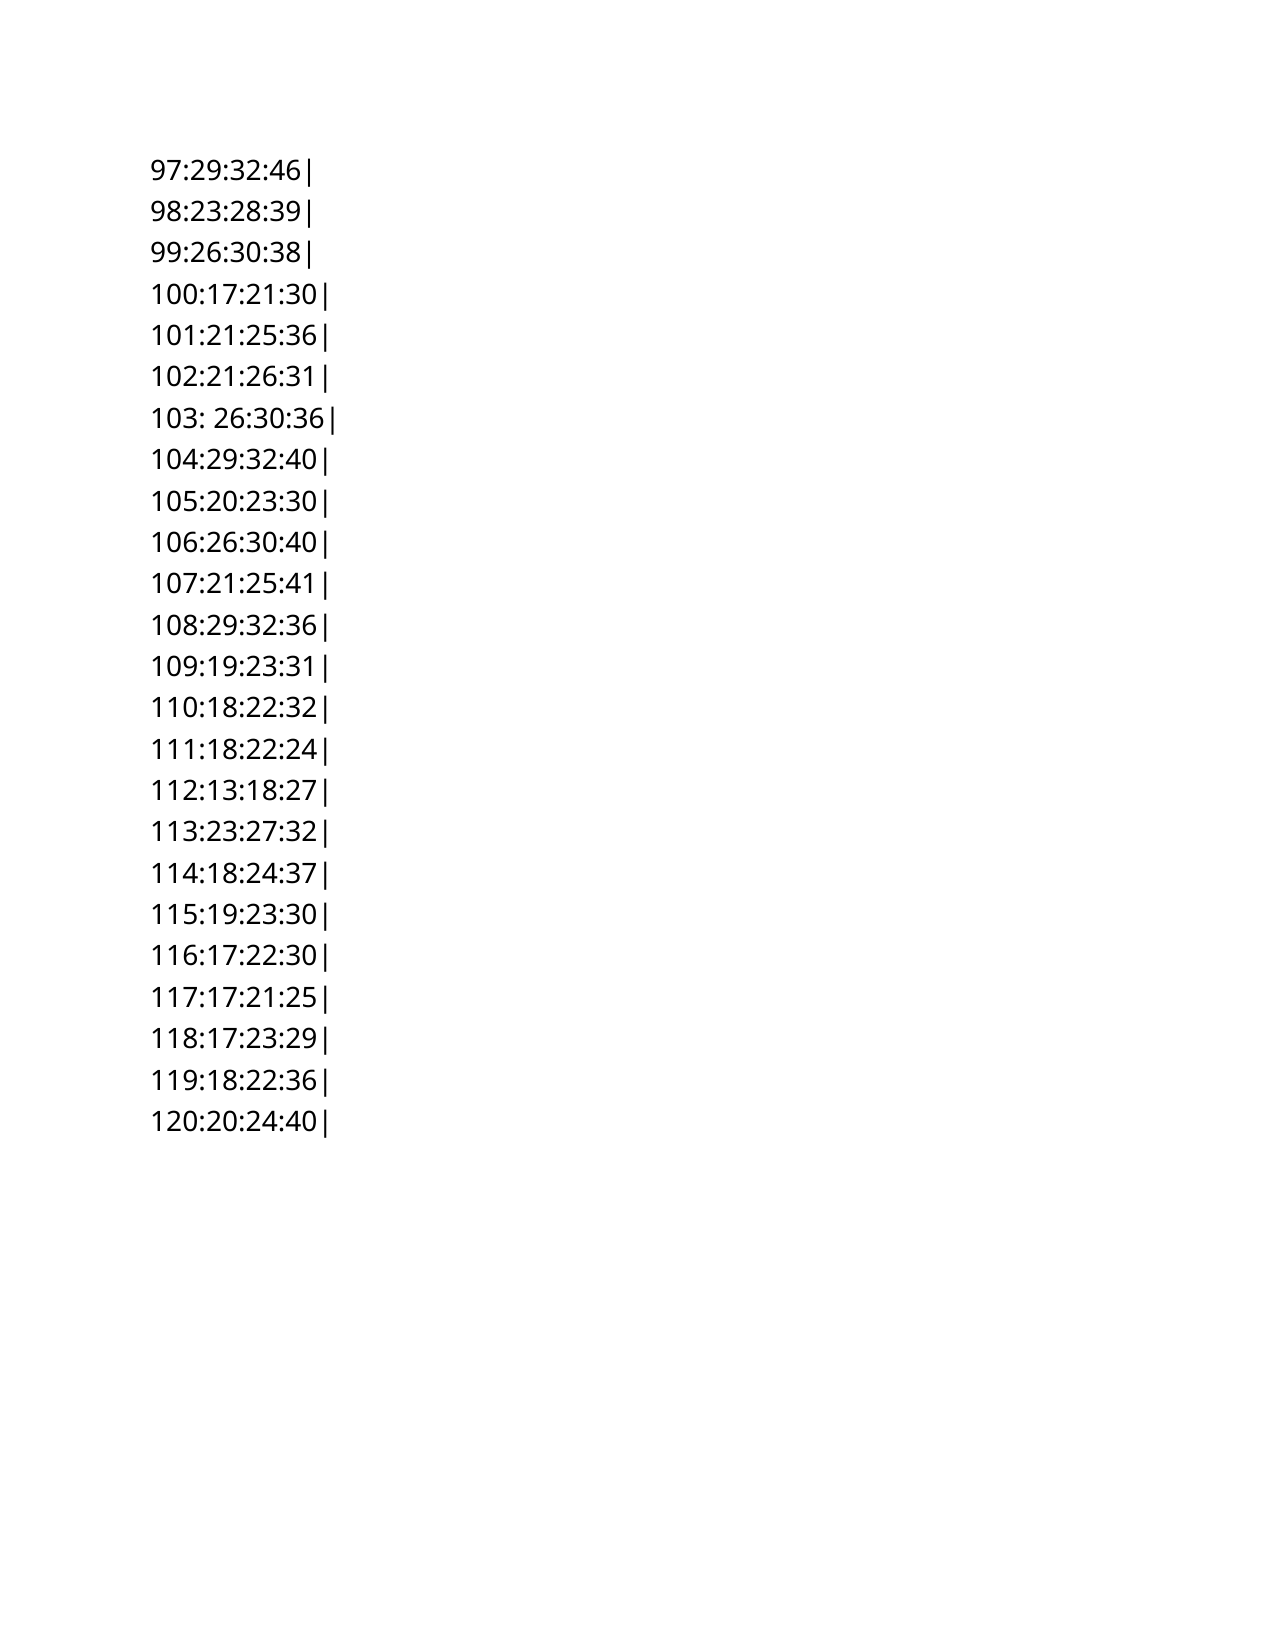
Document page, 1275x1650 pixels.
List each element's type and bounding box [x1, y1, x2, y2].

text [150, 150, 1125, 1139]
